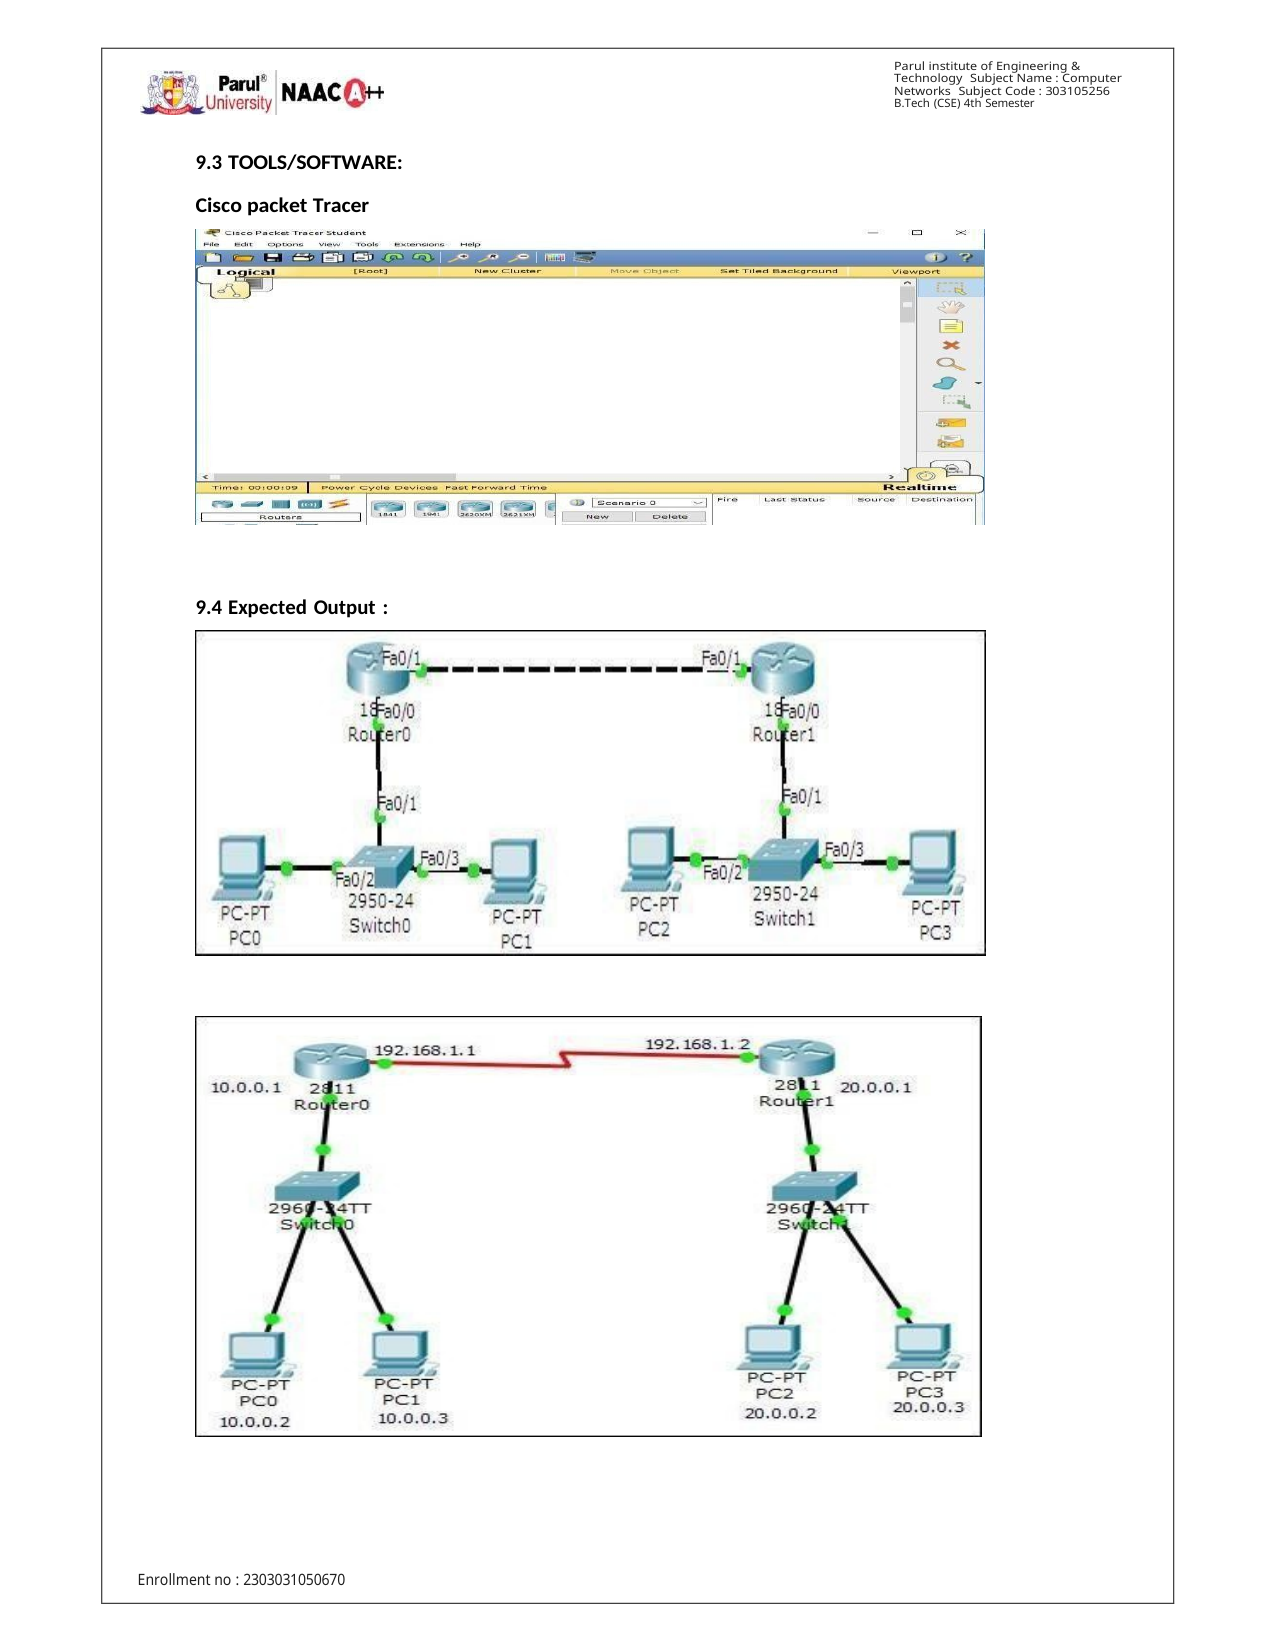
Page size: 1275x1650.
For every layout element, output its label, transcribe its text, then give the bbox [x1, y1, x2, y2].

list Expected Output : [195, 594, 1162, 620]
picture [91, 37, 1184, 1614]
text Cisco packet Tracer [195, 192, 1162, 217]
text Parul institute of Engineering & Technology Subject Name : Computer Networks Subject Code : 303105256 [894, 60, 1136, 98]
text Enrollment no : 2303031050670 [137, 1569, 1162, 1590]
subtitle TOOLS/SOFTWARE: [195, 149, 1162, 175]
